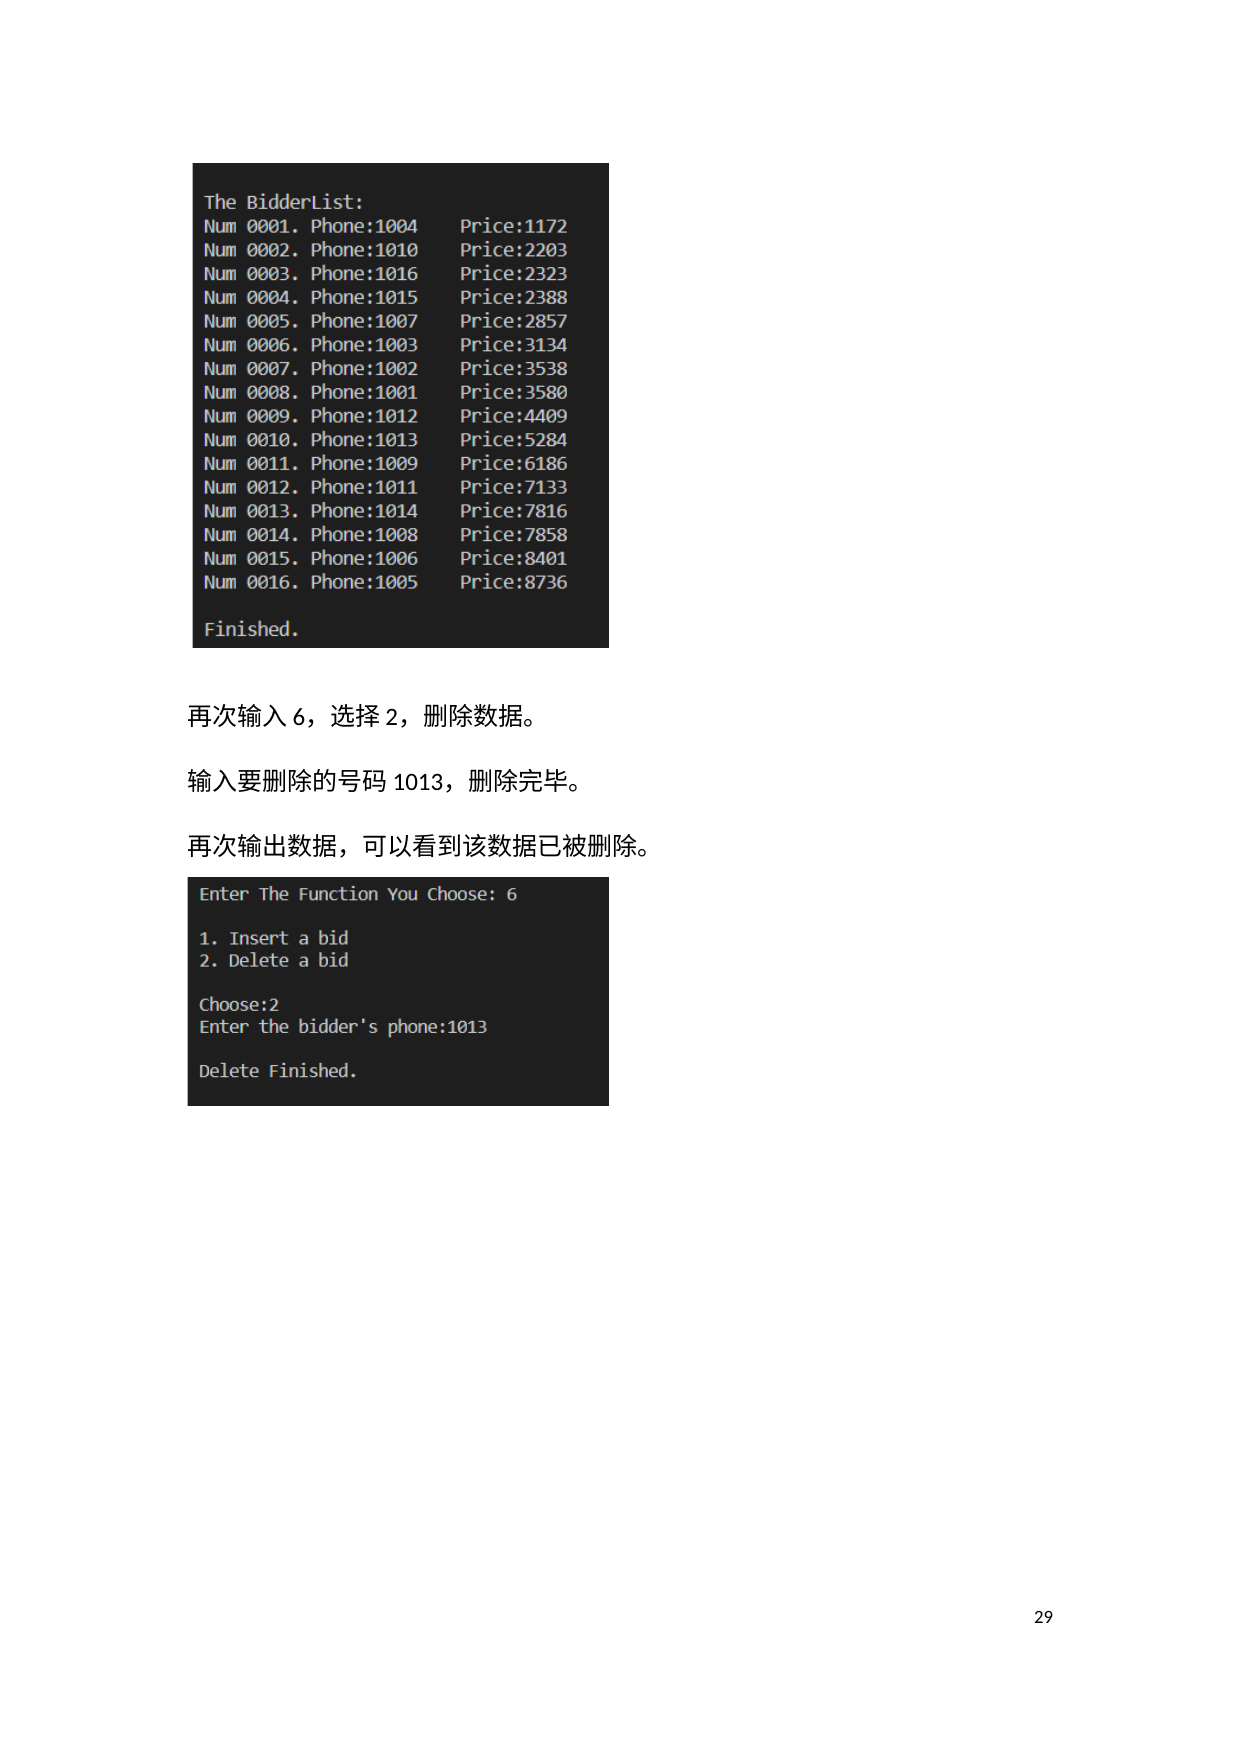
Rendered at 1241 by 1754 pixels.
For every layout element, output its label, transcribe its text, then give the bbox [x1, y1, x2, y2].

picture [192, 163, 609, 648]
text 再次输出数据，可以看到该数据已被删除。 [187, 812, 1053, 877]
text 再次输入6，选择2，删除数据。 [187, 682, 1053, 747]
picture [187, 877, 609, 1106]
text 输入要删除的号码1013，删除完毕。 [187, 747, 1053, 812]
